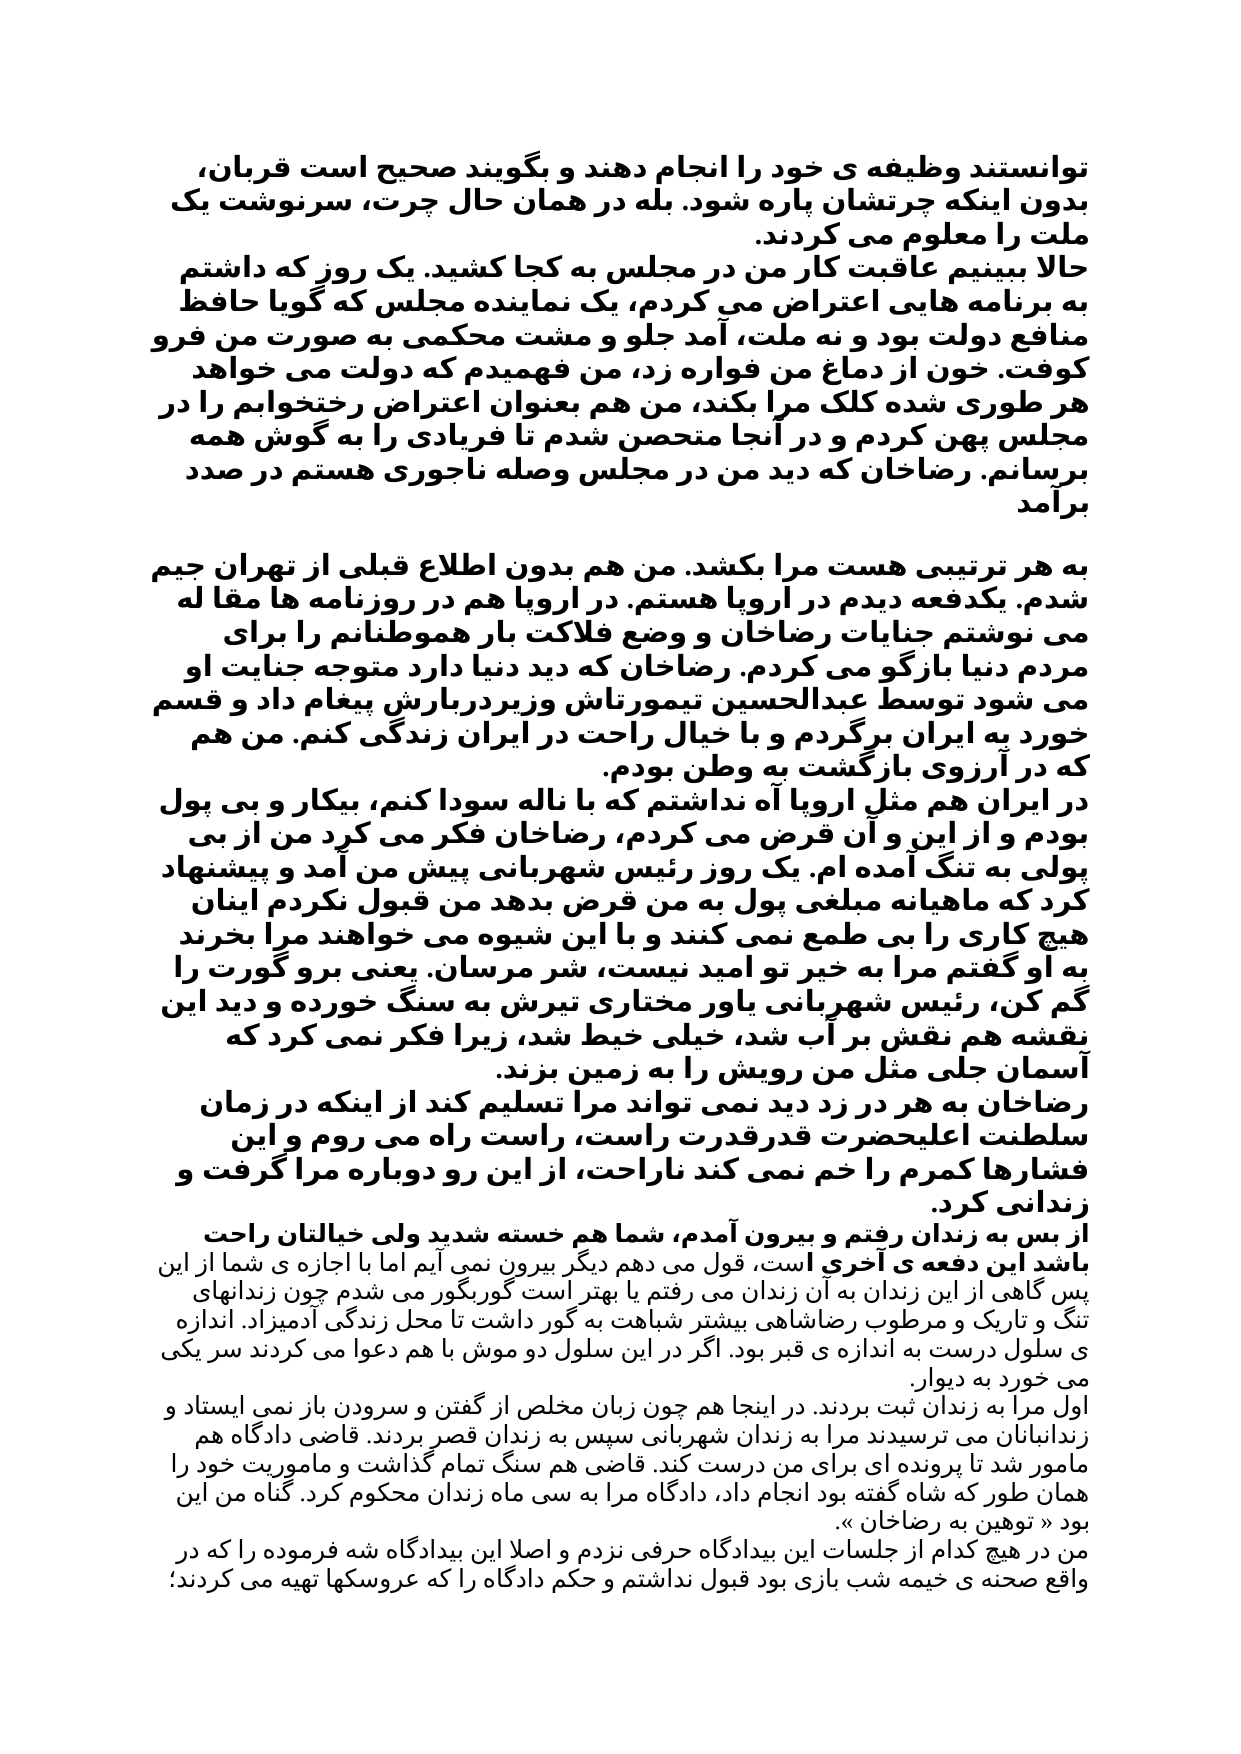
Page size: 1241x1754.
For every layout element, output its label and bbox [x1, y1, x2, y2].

text [150, 548, 1090, 1593]
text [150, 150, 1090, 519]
